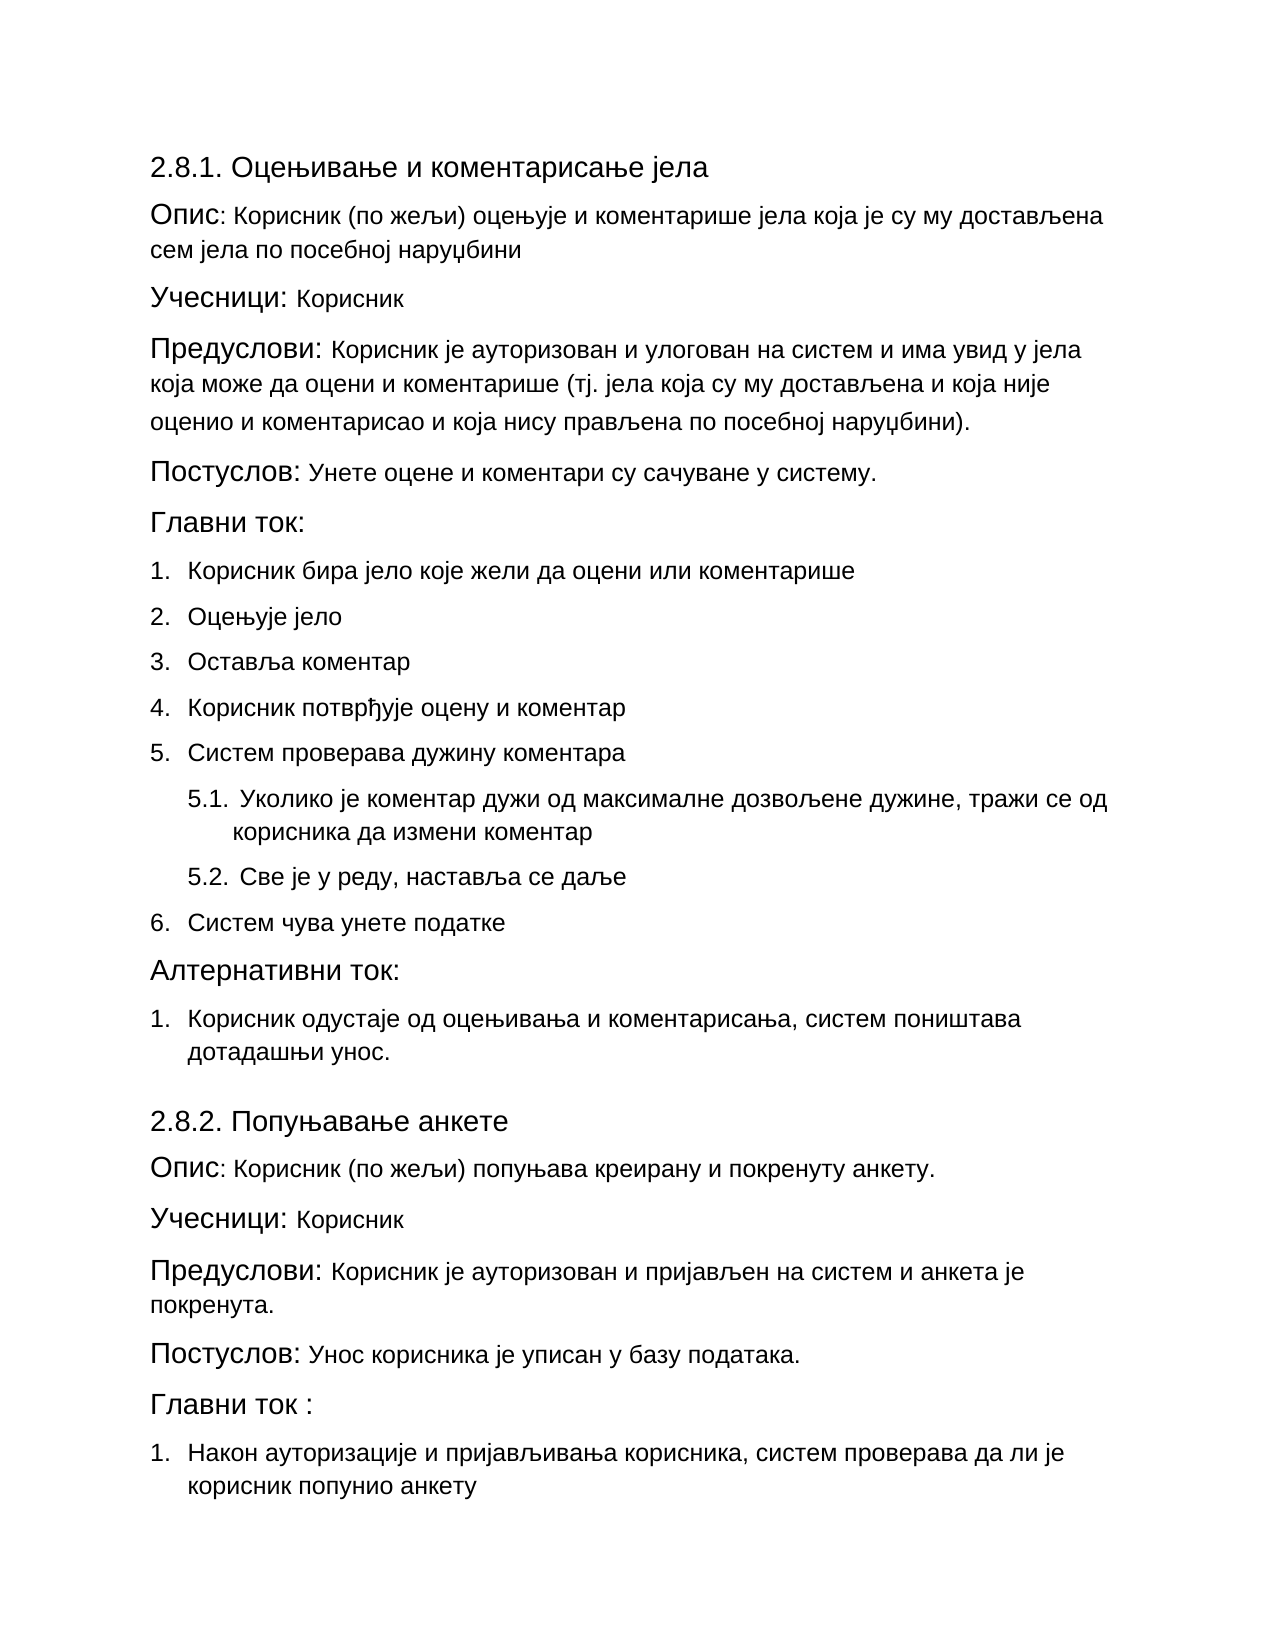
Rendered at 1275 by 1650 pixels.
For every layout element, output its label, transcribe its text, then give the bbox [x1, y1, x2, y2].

list Уколико је коментар дужи од максималне дозвољене дужине, тражи се од корисника да измени коментар [187, 783, 1125, 845]
list Оставља коментар [150, 647, 1125, 676]
text Учесници: Корисник [150, 280, 1125, 314]
list Корисник потврђује оцену и коментар [150, 692, 1125, 721]
text 2.8.1. Оцењивање и коментарисање јела [150, 150, 1125, 183]
text Предуслови: Корисник је ауторизован и улогован на систем и има увид у јела која може да оцени и коментарише (тј. јела која су му достављена и која није оценио и коментарисао и која нису прављена по посебној наруџбини). [150, 331, 1125, 436]
list Систем чува унете податке [150, 908, 1125, 936]
list Све је у реду, наставља се даље [187, 862, 1125, 891]
text Главни ток: [150, 505, 1125, 538]
text Главни ток : [150, 1387, 1125, 1420]
text Учесници: Корисник [150, 1201, 1125, 1235]
text Опис: Корисник (по жељи) попуњава креирану и покренуту анкету. [150, 1150, 1125, 1184]
text Постуслов: Унете оцене и коментари су сачуване у систему. [150, 454, 1125, 487]
list Корисник одустаје од оцењивања и коментарисања, систем поништава дотадашњи унос. [150, 1004, 1125, 1066]
list Након ауторизације и пријављивања корисника, систем проверава да ли је корисник попунио анкету [150, 1438, 1125, 1500]
text Алтернативни ток: [150, 953, 1125, 987]
list Систем проверава дужину коментара [150, 738, 1125, 767]
text Постуслов: Унос корисника је уписан у базу података. [150, 1336, 1125, 1369]
text 2.8.2. Попуњавање анкете [150, 1103, 1125, 1137]
list Оцењује јело [150, 601, 1125, 630]
text Опис: Корисник (по жељи) оцењује и коментарише јела која је су му достављена сем јела по посебној наруџбини [150, 197, 1125, 263]
list Корисник бира јело које жели да оцени или коментарише [150, 556, 1125, 585]
text Предуслови: Корисник је ауторизован и пријављен на систем и анкета је покренута. [150, 1252, 1125, 1319]
